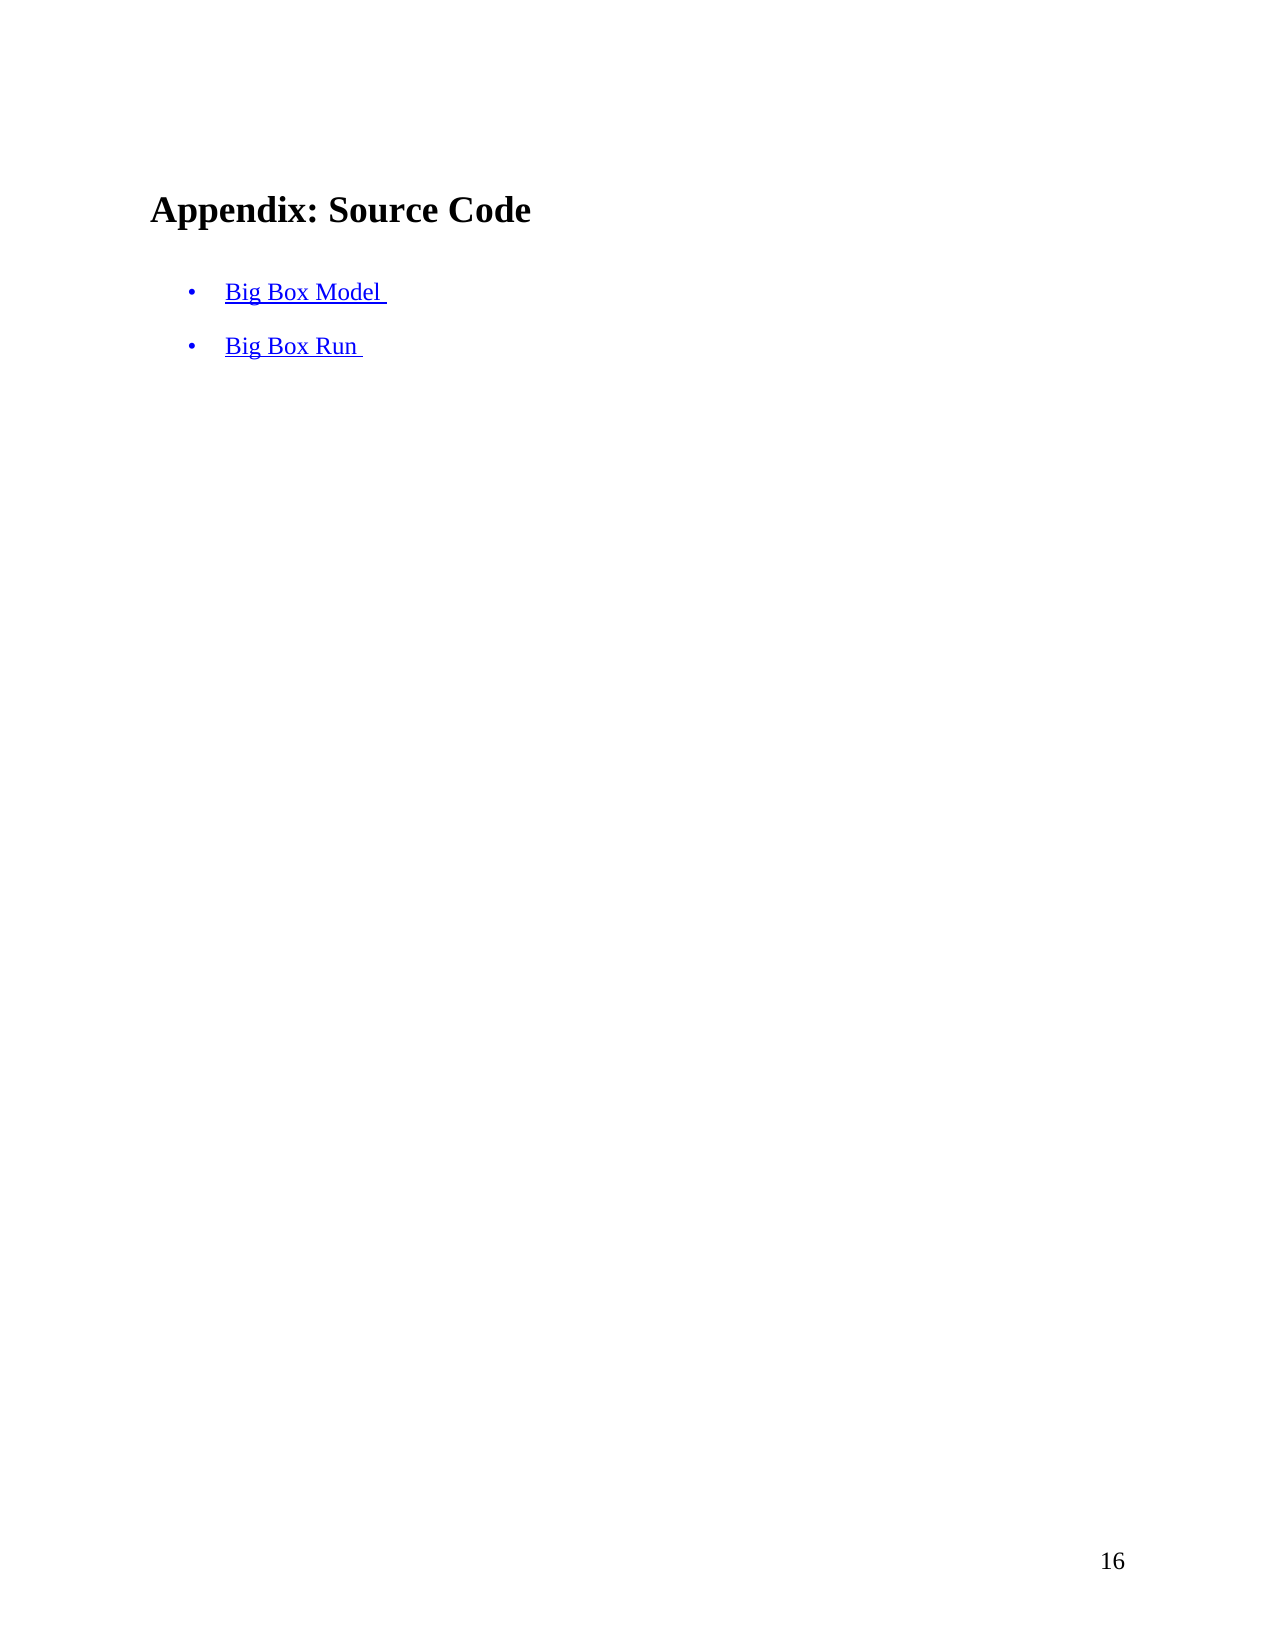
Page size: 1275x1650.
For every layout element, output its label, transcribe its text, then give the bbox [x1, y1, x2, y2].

list Big Box Model [187, 277, 1125, 306]
subtitle Appendix: Source Code [150, 187, 1125, 231]
list Big Box Run [187, 331, 1125, 359]
